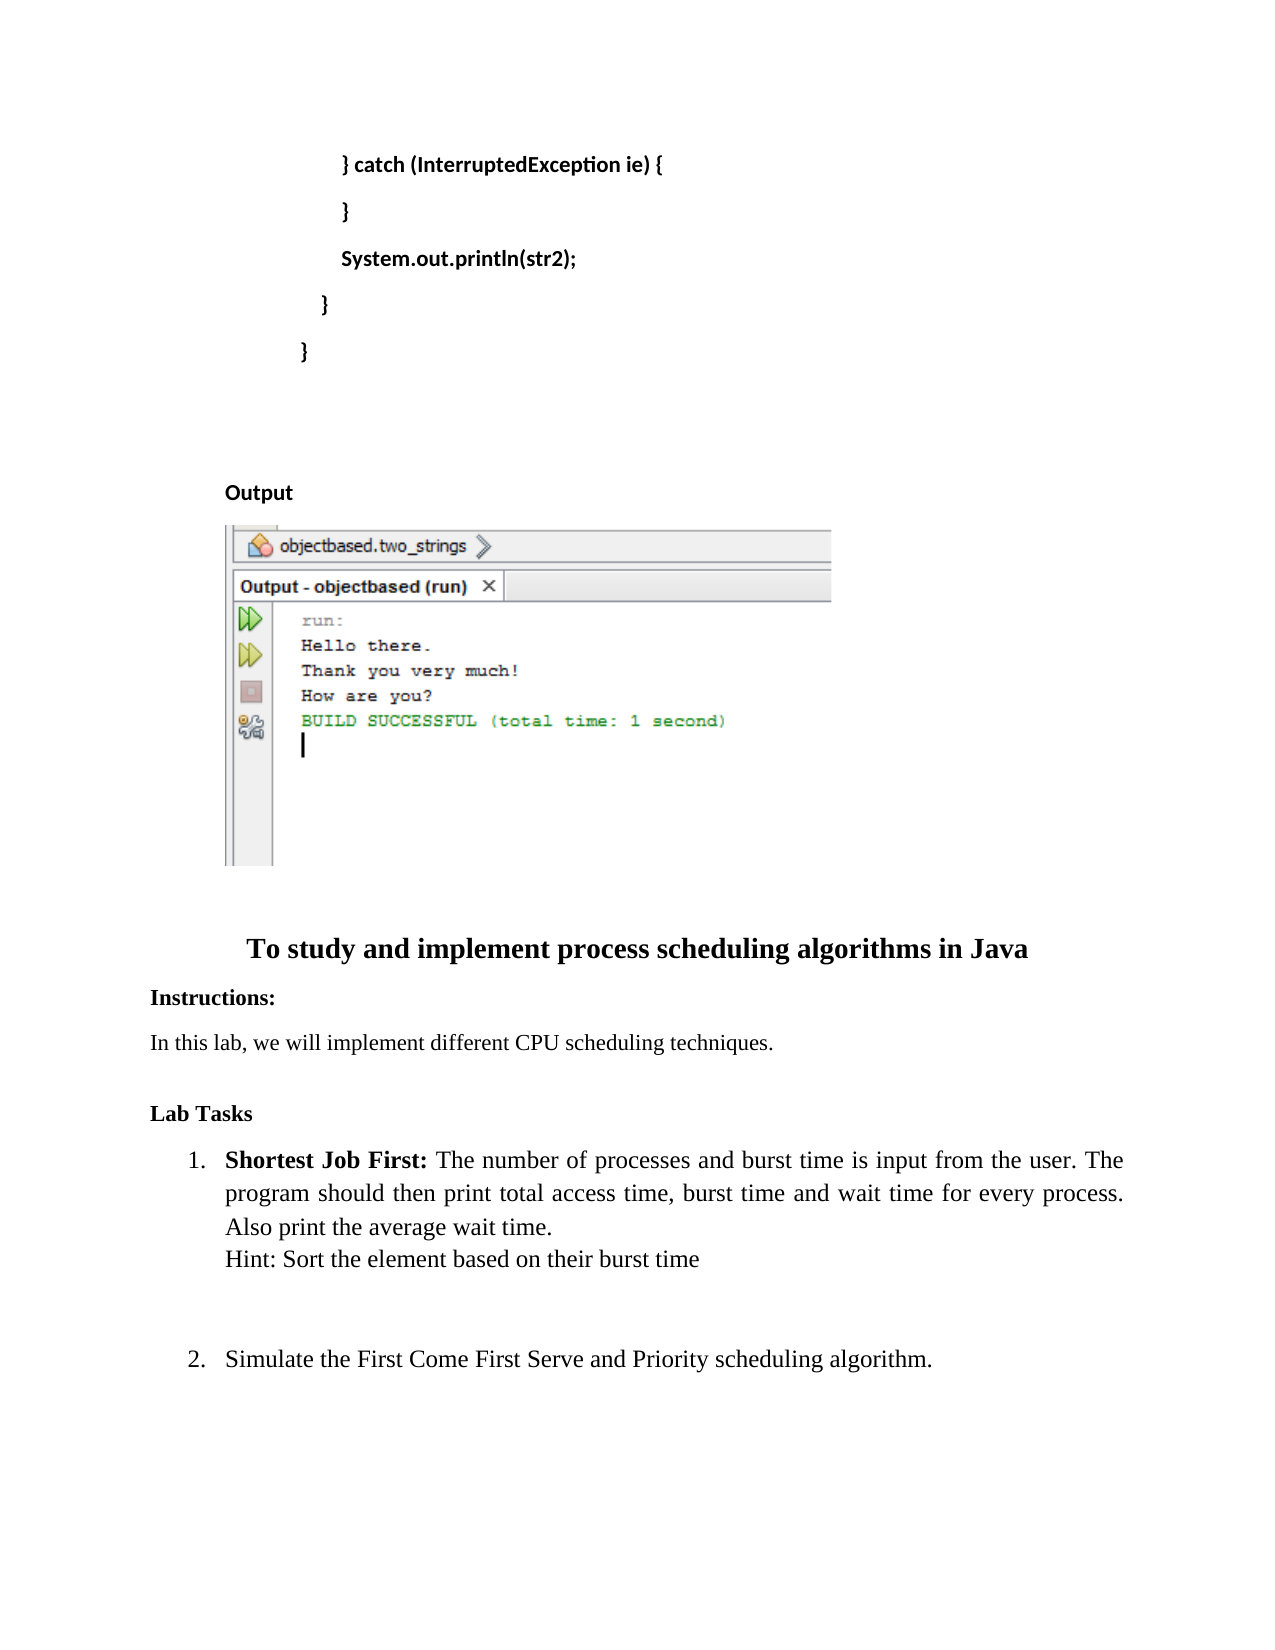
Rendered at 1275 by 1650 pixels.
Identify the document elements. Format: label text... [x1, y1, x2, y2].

list Simulate the First Come First Serve and Priority scheduling algorithm. [187, 1344, 1125, 1372]
text Output [150, 478, 1125, 506]
text Instructions: [150, 984, 1125, 1011]
list Hint: Sort the element based on their burst time [225, 1244, 1125, 1273]
text } catch (InterruptedException ie) { [150, 150, 1125, 178]
text } [150, 197, 1125, 225]
text In this lab, we will implement different CPU scheduling techniques. [150, 1029, 1125, 1056]
text To study and implement process scheduling algorithms in Java [150, 931, 1125, 965]
text Lab Tasks [150, 1100, 1125, 1127]
text } [150, 337, 1125, 366]
text } [150, 291, 1125, 319]
list Shortest Job First: The number of processes and burst time is input from the user. The program should then print total access time, burst time and wait time for every process. Also print the average wait time. [187, 1146, 1125, 1240]
text System.out.println(str2); [150, 244, 1125, 272]
